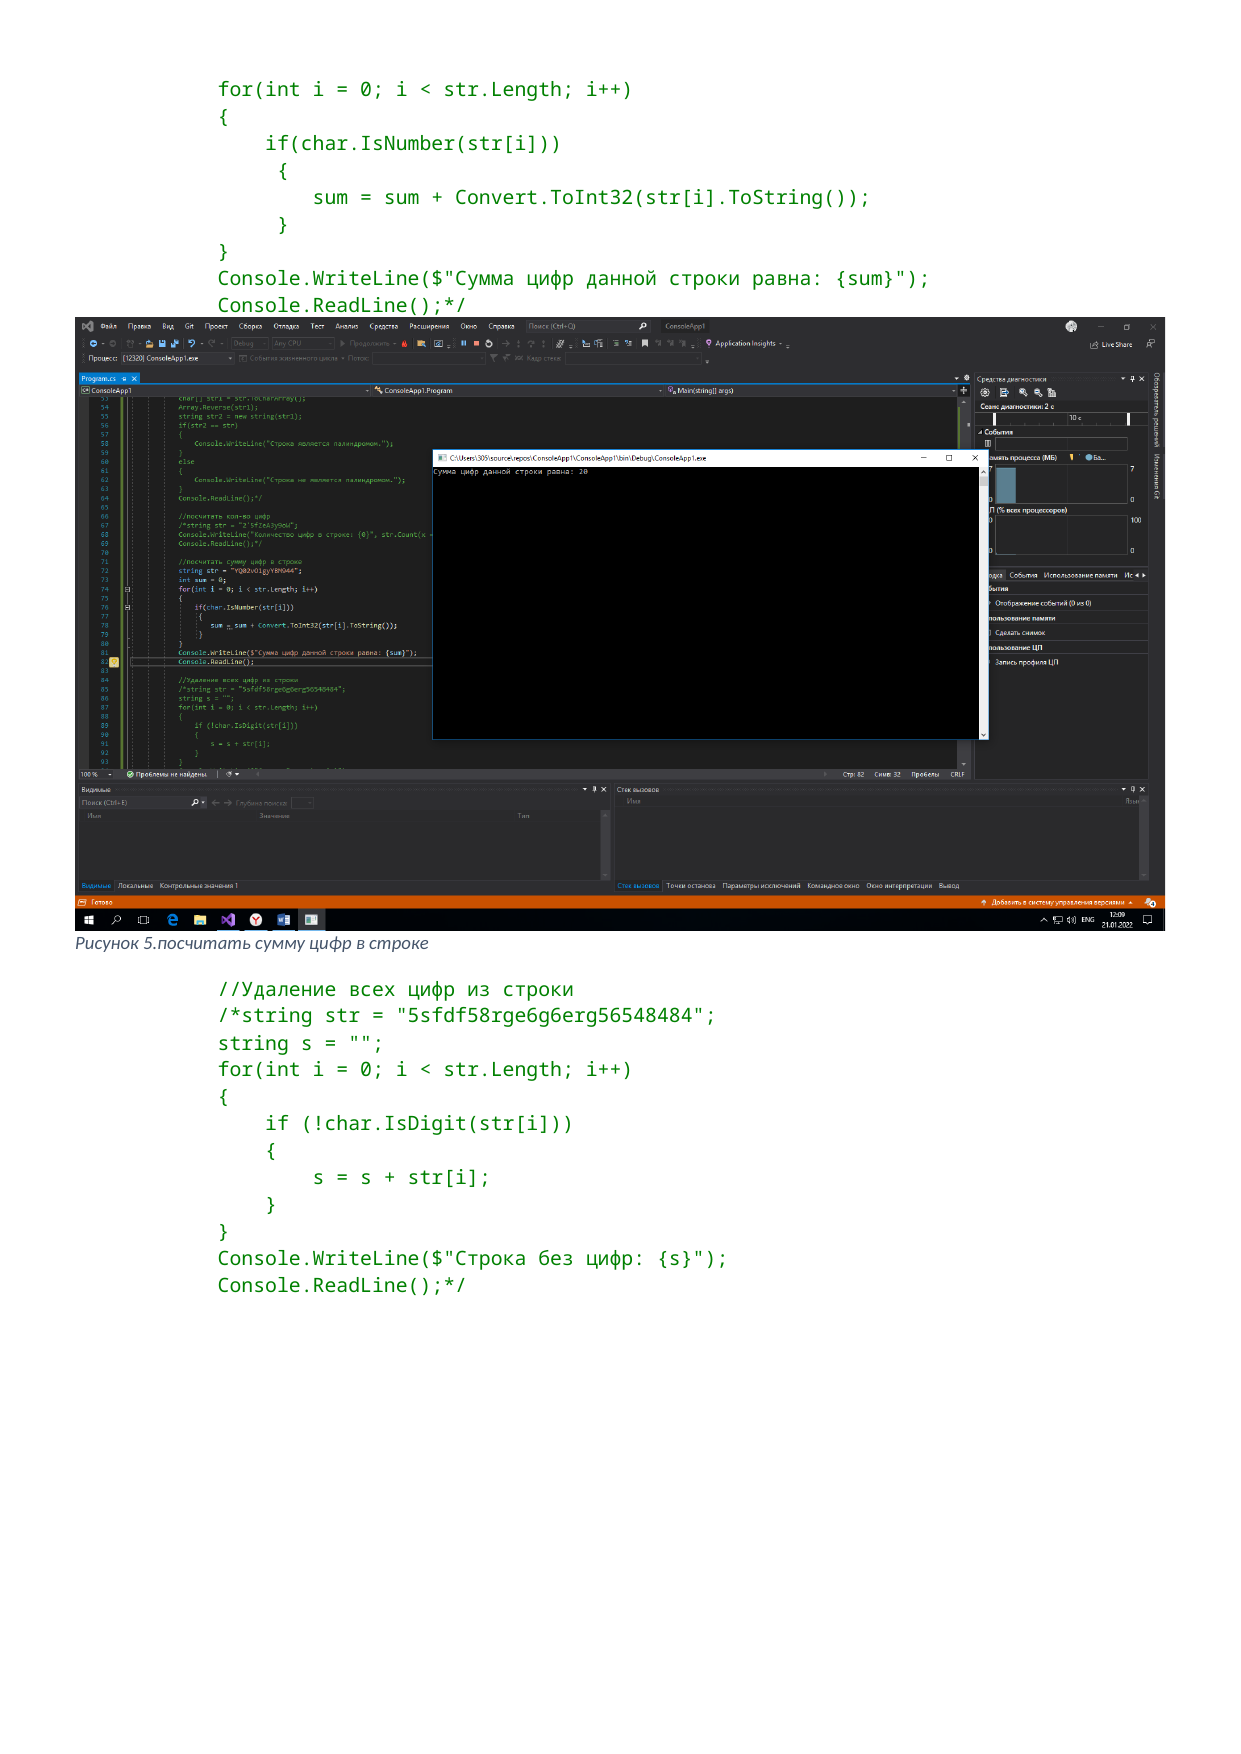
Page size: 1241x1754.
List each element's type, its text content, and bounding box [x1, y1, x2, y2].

text } [75, 1218, 1165, 1244]
text string s = ""; [75, 1029, 1165, 1056]
text { [75, 1137, 1165, 1164]
text for(int i = 0; i < str.Length; i++) [75, 75, 1165, 102]
text { [75, 102, 1165, 129]
text } [75, 210, 1165, 237]
text Console.WriteLine($"Сумма цифр данной строки равна: {sum}"); [75, 264, 1165, 291]
text for(int i = 0; i < str.Length; i++) [75, 1056, 1165, 1083]
text sum = sum + Convert.ToInt32(str[i].ToString()); [75, 183, 1165, 210]
text { [75, 156, 1165, 183]
text if (!char.IsDigit(str[i])) [75, 1110, 1165, 1137]
text Console.ReadLine();*/ [75, 1272, 1165, 1298]
text Console.ReadLine();*/ [75, 291, 1165, 317]
text { [75, 1083, 1165, 1110]
text /*string str = "5sfdf58rge6g6erg56548484"; [75, 1002, 1165, 1029]
picture [75, 317, 1166, 931]
text s = s + str[i]; [75, 1164, 1165, 1191]
text Рисунок 5.посчитать сумму цифр в строке [75, 931, 1165, 954]
text //Удаление всех цифр из строки [75, 975, 1165, 1002]
text if(char.IsNumber(str[i])) [75, 129, 1165, 156]
text Console.WriteLine($"Строка без цифр: {s}"); [75, 1244, 1165, 1272]
text } [75, 237, 1165, 264]
text } [75, 1191, 1165, 1218]
